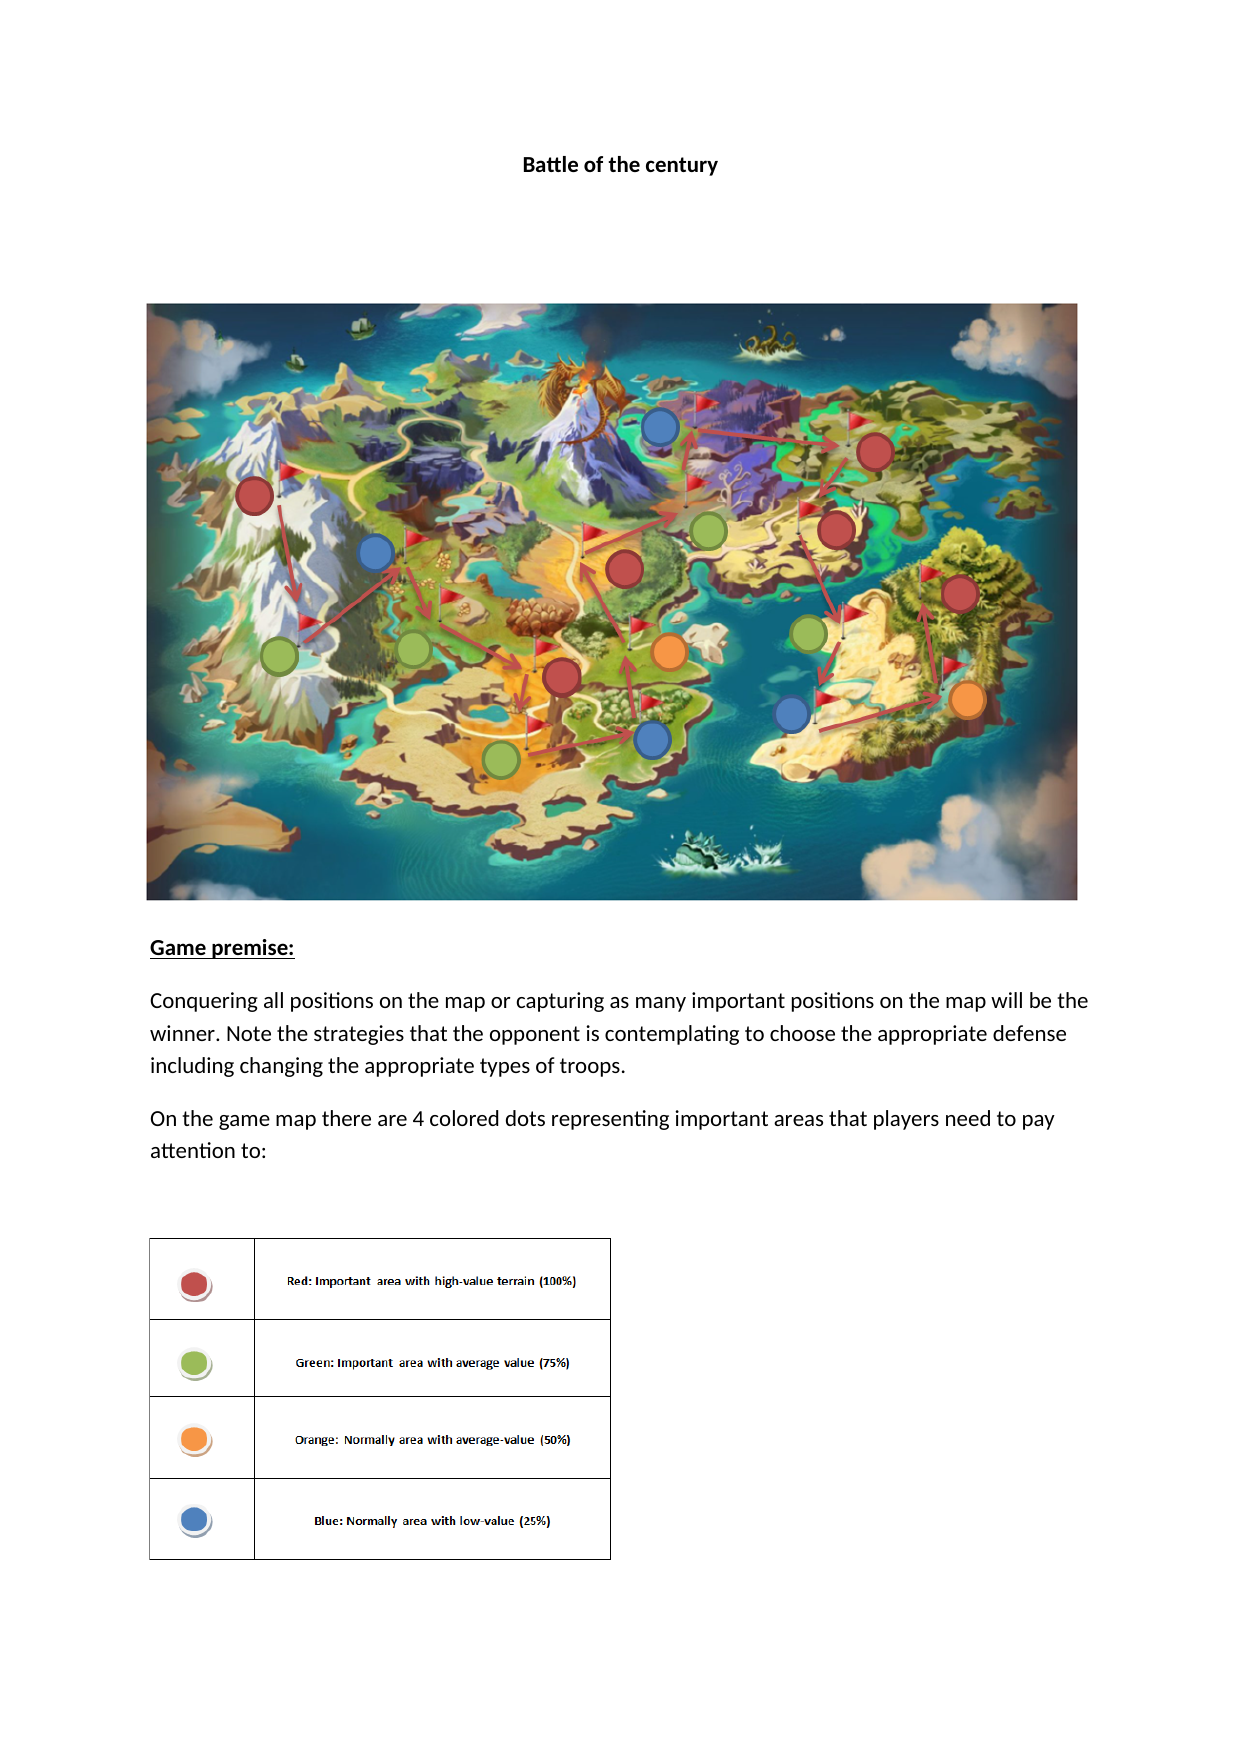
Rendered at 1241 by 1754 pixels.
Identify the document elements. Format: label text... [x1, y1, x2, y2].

picture [141, 300, 1082, 905]
text On the game map there are 4 colored dots representing important areas that players need to pay attention to: [150, 1104, 1090, 1164]
text Battle of the century [150, 150, 1090, 178]
picture [141, 1235, 616, 1564]
text Conquering all positions on the map or capturing as many important positions on the map will be the winner. Note the strategies that the opponent is contemplating to choose the appropriate defense including changing the appropriate types of troops. [150, 987, 1090, 1079]
